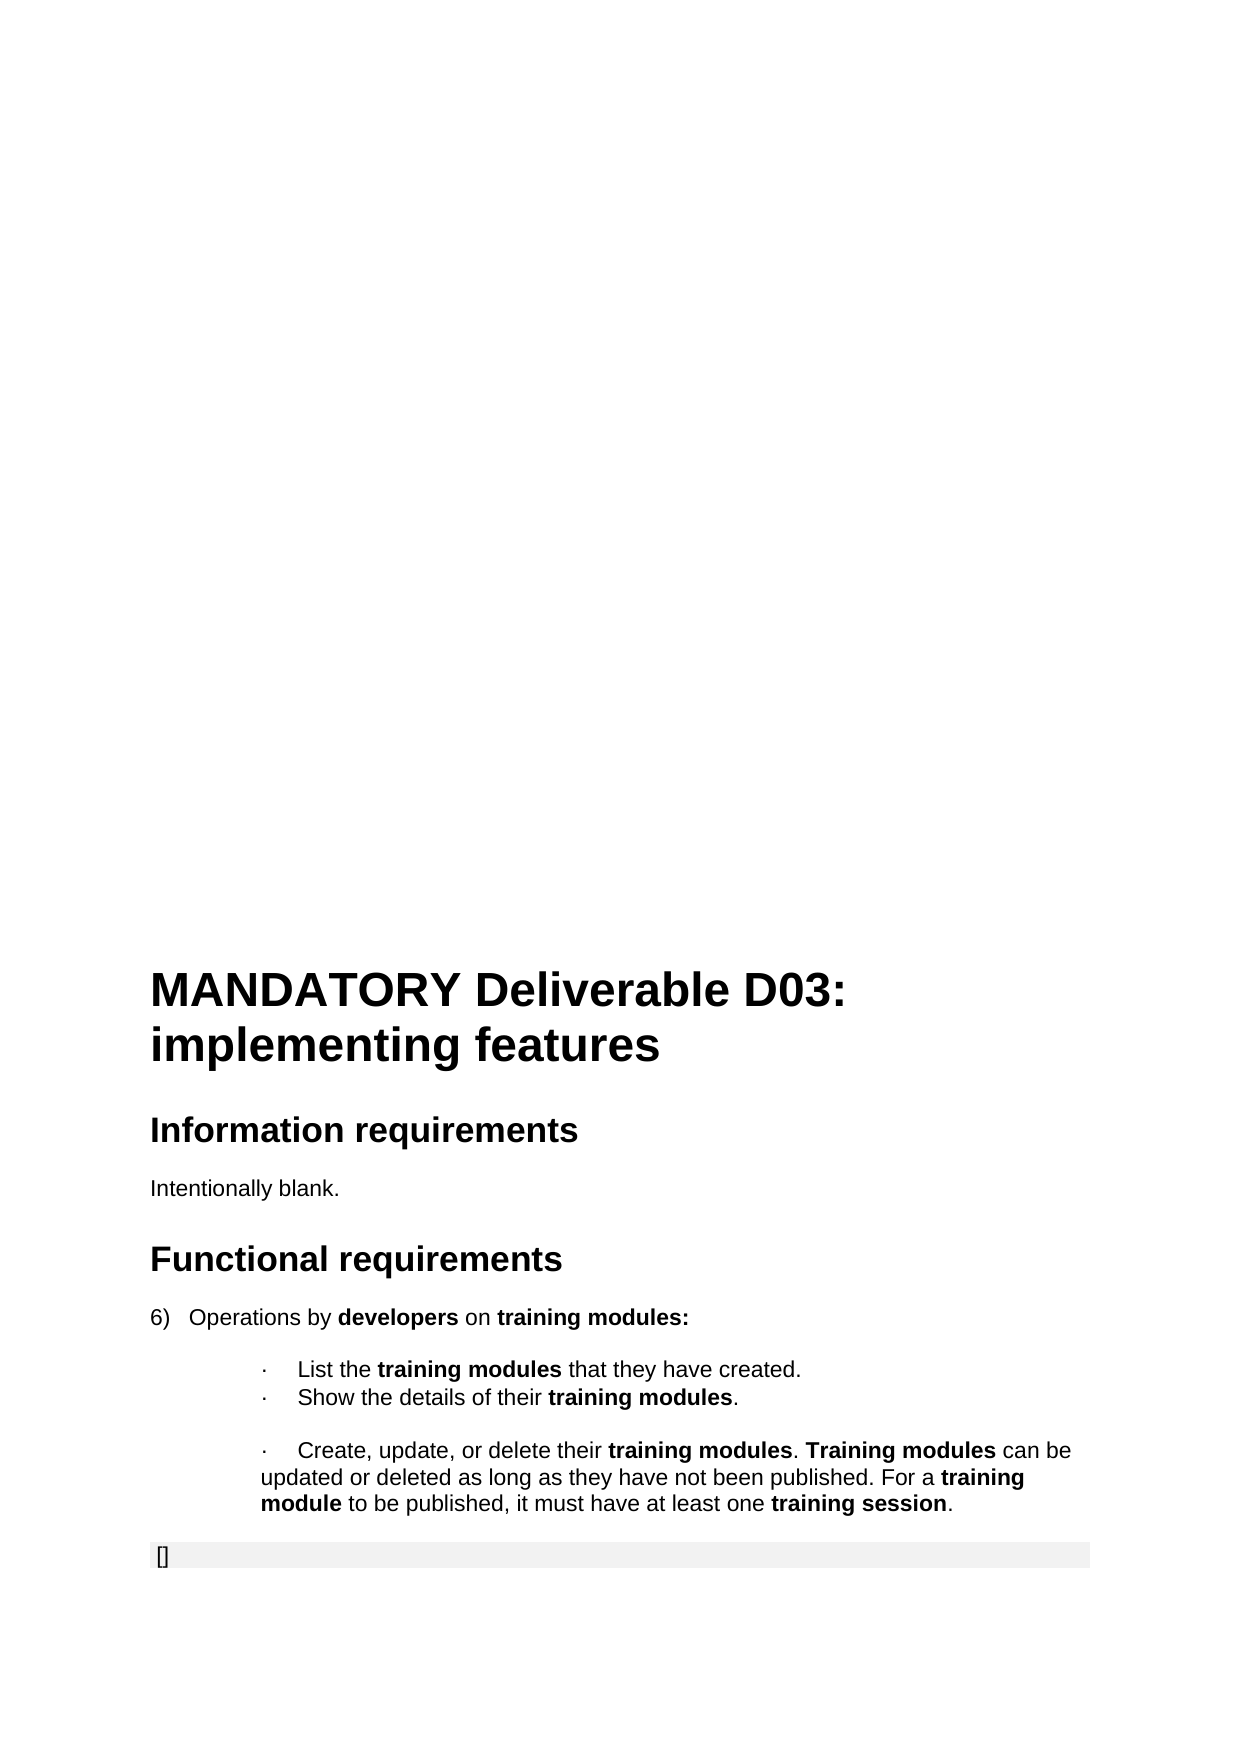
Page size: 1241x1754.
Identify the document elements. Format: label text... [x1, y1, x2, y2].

text Intentionally blank. [150, 1175, 1090, 1201]
subtitle Functional requirements [150, 1238, 1090, 1279]
text [] [150, 1542, 1090, 1568]
subtitle MANDATORY Deliverable D03: implementing features [150, 961, 1090, 1071]
text · List the training modules that they have created. [260, 1356, 1090, 1382]
text · Create, update, or delete their training modules. Training modules can be updated or deleted as long as they have not been published. For a training module to be published, it must have at least one training session. [260, 1437, 1090, 1517]
text 6) Operations by developers on training modules: [150, 1304, 1090, 1331]
text · Show the details of their training modules. [260, 1384, 1090, 1410]
subtitle Information requirements [150, 1109, 1090, 1150]
